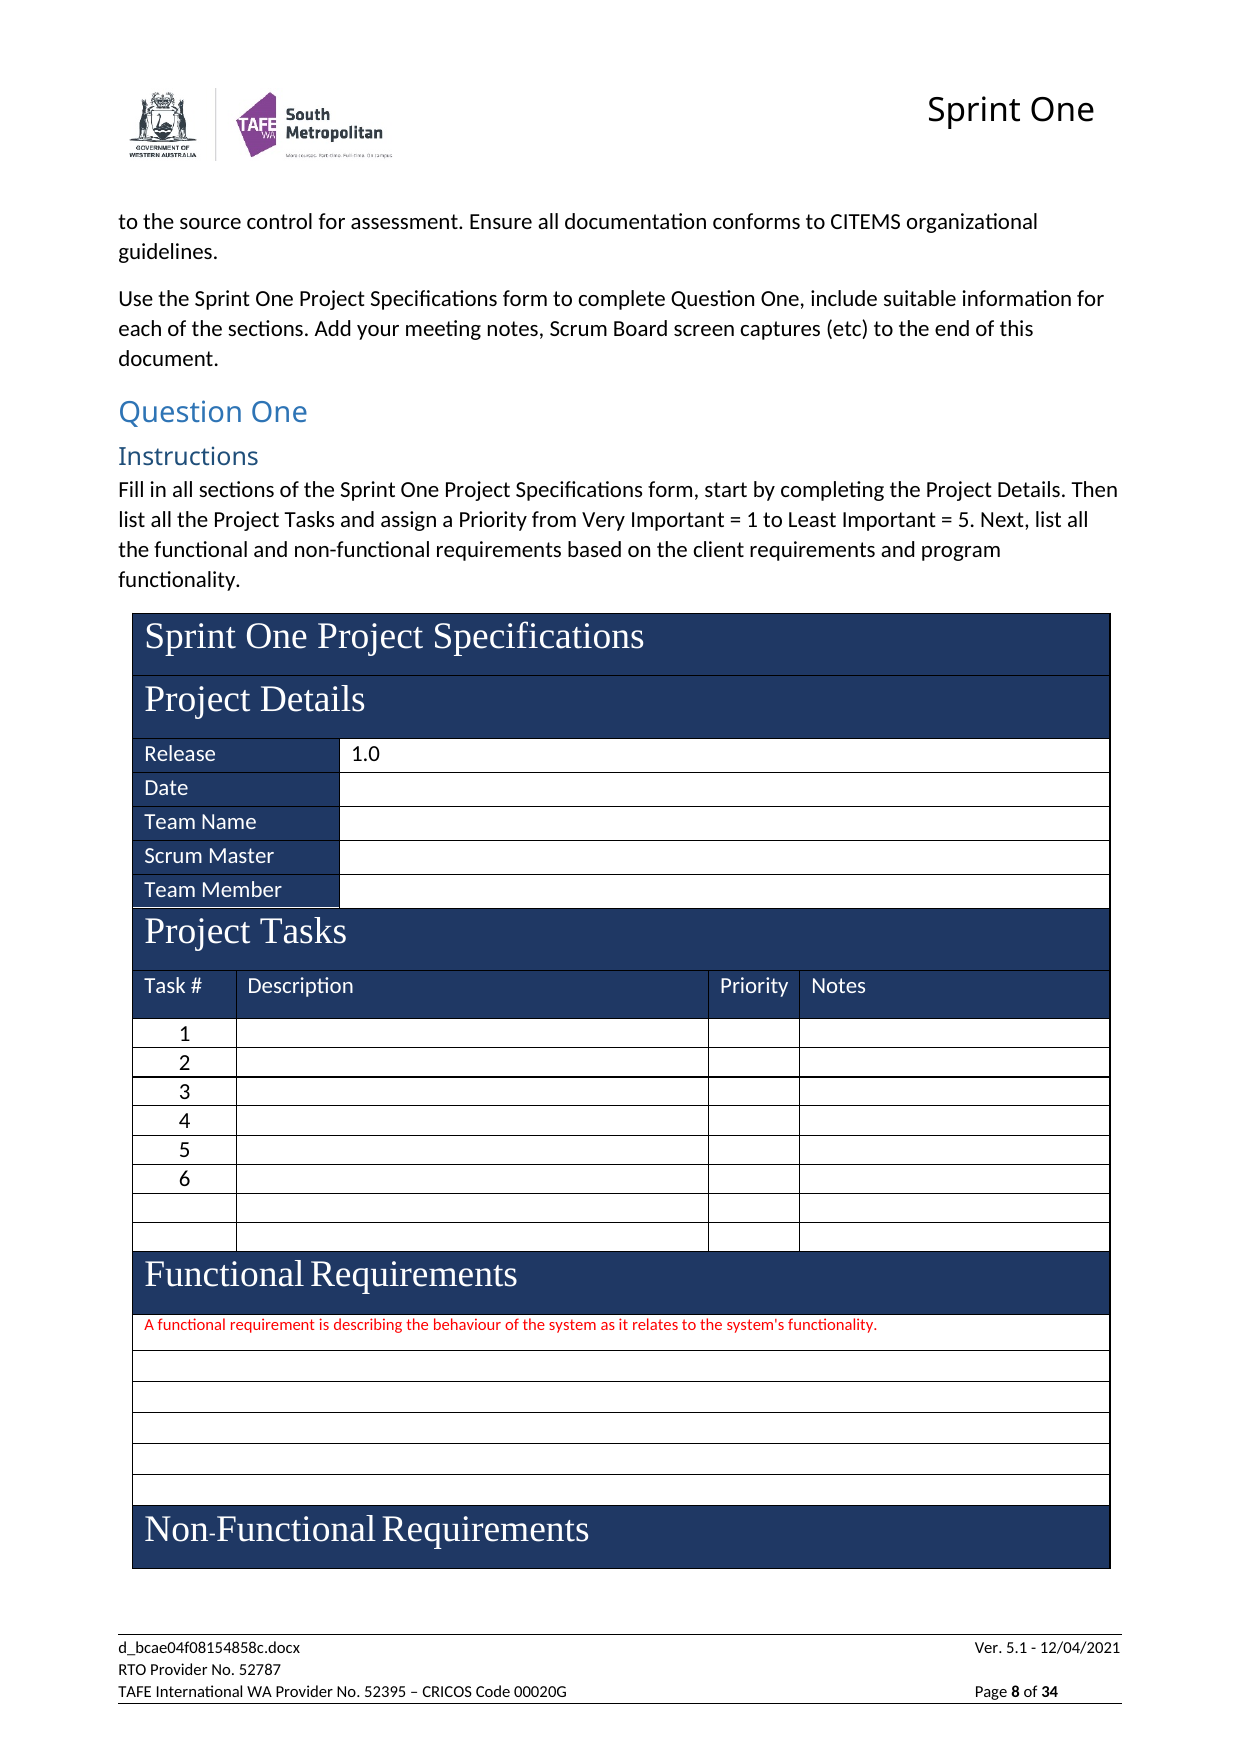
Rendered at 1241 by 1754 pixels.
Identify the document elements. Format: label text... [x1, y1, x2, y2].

table_cell 3 [133, 1078, 236, 1105]
text Fill in all sections of the Sprint One Project Specifications form, start by completing the Project Details. Then list all the Project Tasks and assign a Priority from Very Important = 1 to Least Important = 5. Next, list all the functional and non-functional requirements based on the client requirements and program functionality. [118, 475, 1122, 593]
table_cell [237, 1165, 708, 1193]
table_cell [133, 1223, 236, 1251]
table_cell 2 [133, 1048, 236, 1076]
table_cell [237, 1106, 708, 1134]
table_cell [800, 1136, 1109, 1163]
table_cell [237, 1136, 708, 1163]
table_cell [709, 1019, 799, 1047]
picture [129, 88, 393, 161]
table_cell [133, 1413, 1109, 1443]
table_cell Release [133, 739, 339, 772]
table_cell [800, 1106, 1109, 1134]
table_cell [800, 1019, 1109, 1047]
table_cell [237, 1078, 708, 1105]
table_cell 1 [133, 1019, 236, 1047]
table_cell [133, 1475, 1109, 1505]
table_cell Non-Functional Requirements [133, 1506, 1109, 1568]
table_cell 4 [133, 1106, 236, 1134]
table_cell [133, 1351, 1109, 1381]
table_cell [237, 1194, 708, 1222]
table_cell [800, 1194, 1109, 1222]
table_cell [133, 1382, 1109, 1412]
table_cell [133, 1444, 1109, 1474]
table_cell [800, 1078, 1109, 1105]
table_cell [709, 1136, 799, 1163]
table_cell [237, 1048, 708, 1076]
table_cell Priority [709, 971, 799, 1018]
text Use the Sprint One Project Specifications form to complete Question One, include suitable information for each of the sections. Add your meeting notes, Scrum Board screen captures (etc) to the end of this document. [118, 284, 1122, 372]
table_cell [709, 1165, 799, 1193]
subtitle Question One [118, 391, 1122, 431]
table_cell 6 [133, 1165, 236, 1193]
table_cell [709, 1223, 799, 1251]
table_cell Task # [133, 971, 236, 1018]
table_cell Project Details [133, 676, 1109, 738]
table_cell Team Member [133, 875, 339, 907]
table_cell 1.0 [340, 739, 1109, 772]
table_cell [709, 1194, 799, 1222]
table_cell [133, 1194, 236, 1222]
table_cell Project Tasks [133, 909, 1109, 970]
table_cell 5 [133, 1136, 236, 1163]
table_cell [709, 1078, 799, 1105]
table_cell [709, 1106, 799, 1134]
table_cell Scrum Master [133, 841, 339, 874]
table_cell Description [237, 971, 708, 1018]
table_cell Team Name [133, 807, 339, 840]
table_cell [800, 1048, 1109, 1076]
table_cell [800, 1165, 1109, 1193]
table_cell Date [133, 773, 339, 806]
table_cell [237, 1019, 708, 1047]
table_cell [800, 1223, 1109, 1251]
table_cell [340, 875, 1109, 907]
table_cell [340, 807, 1109, 840]
table_cell A functional requirement is describing the behaviour of the system as it relates to the system's functionality. [133, 1315, 1109, 1349]
subtitle Instructions [118, 438, 1122, 472]
table_header Sprint One Project Specifications [133, 614, 1109, 675]
table_cell [237, 1223, 708, 1251]
table_cell [340, 773, 1109, 806]
table_cell [340, 841, 1109, 874]
table_cell [709, 1048, 799, 1076]
table_cell Functional Requirements [133, 1252, 1109, 1314]
table_cell Notes [800, 971, 1109, 1018]
